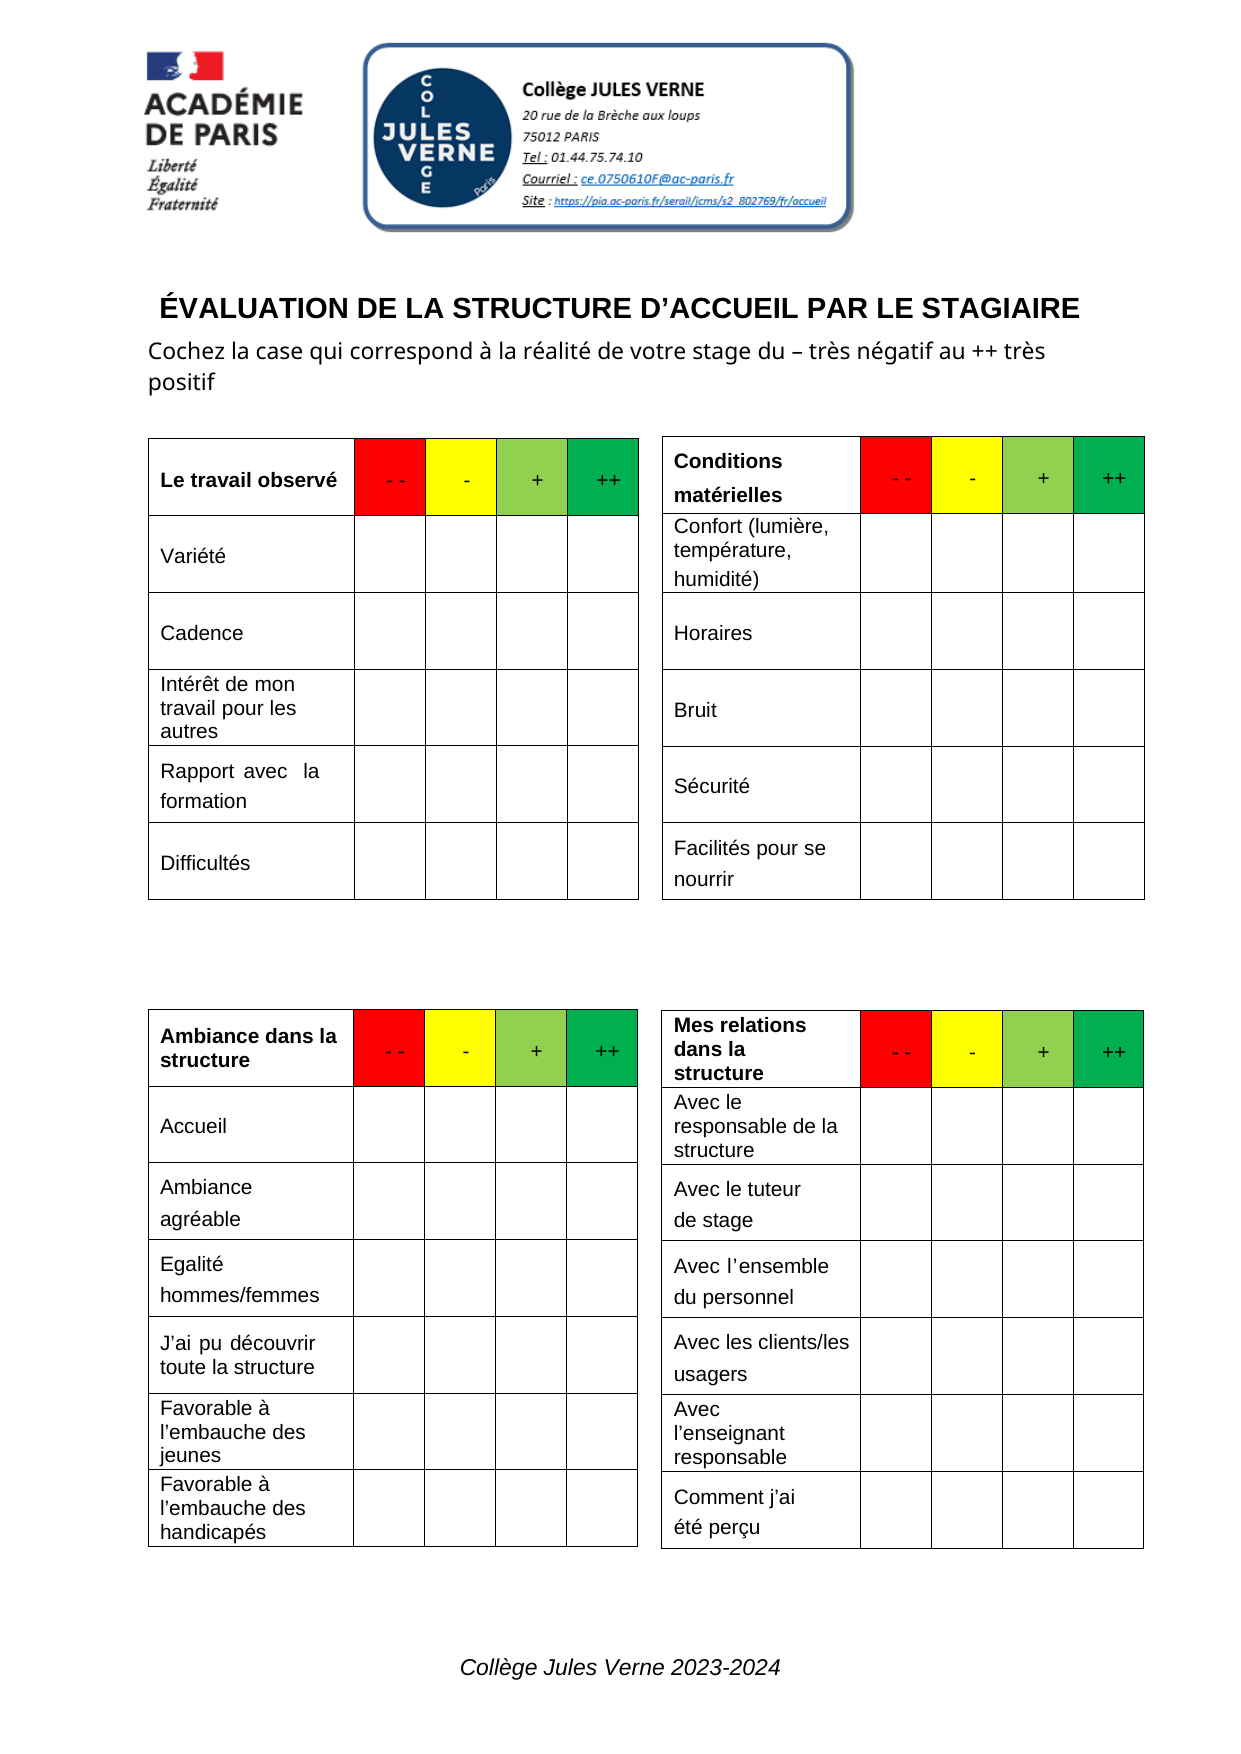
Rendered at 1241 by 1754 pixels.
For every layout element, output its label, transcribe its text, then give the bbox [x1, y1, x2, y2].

text Cochez la case qui correspond à la réalité de votre stage du – très négatif au ++ très positif [148, 335, 1093, 397]
text ÉVALUATION DE LA STRUCTURE D’ACCUEIL PAR LE STAGIAIRE [148, 291, 1093, 324]
picture [139, 43, 319, 225]
picture [358, 35, 862, 239]
